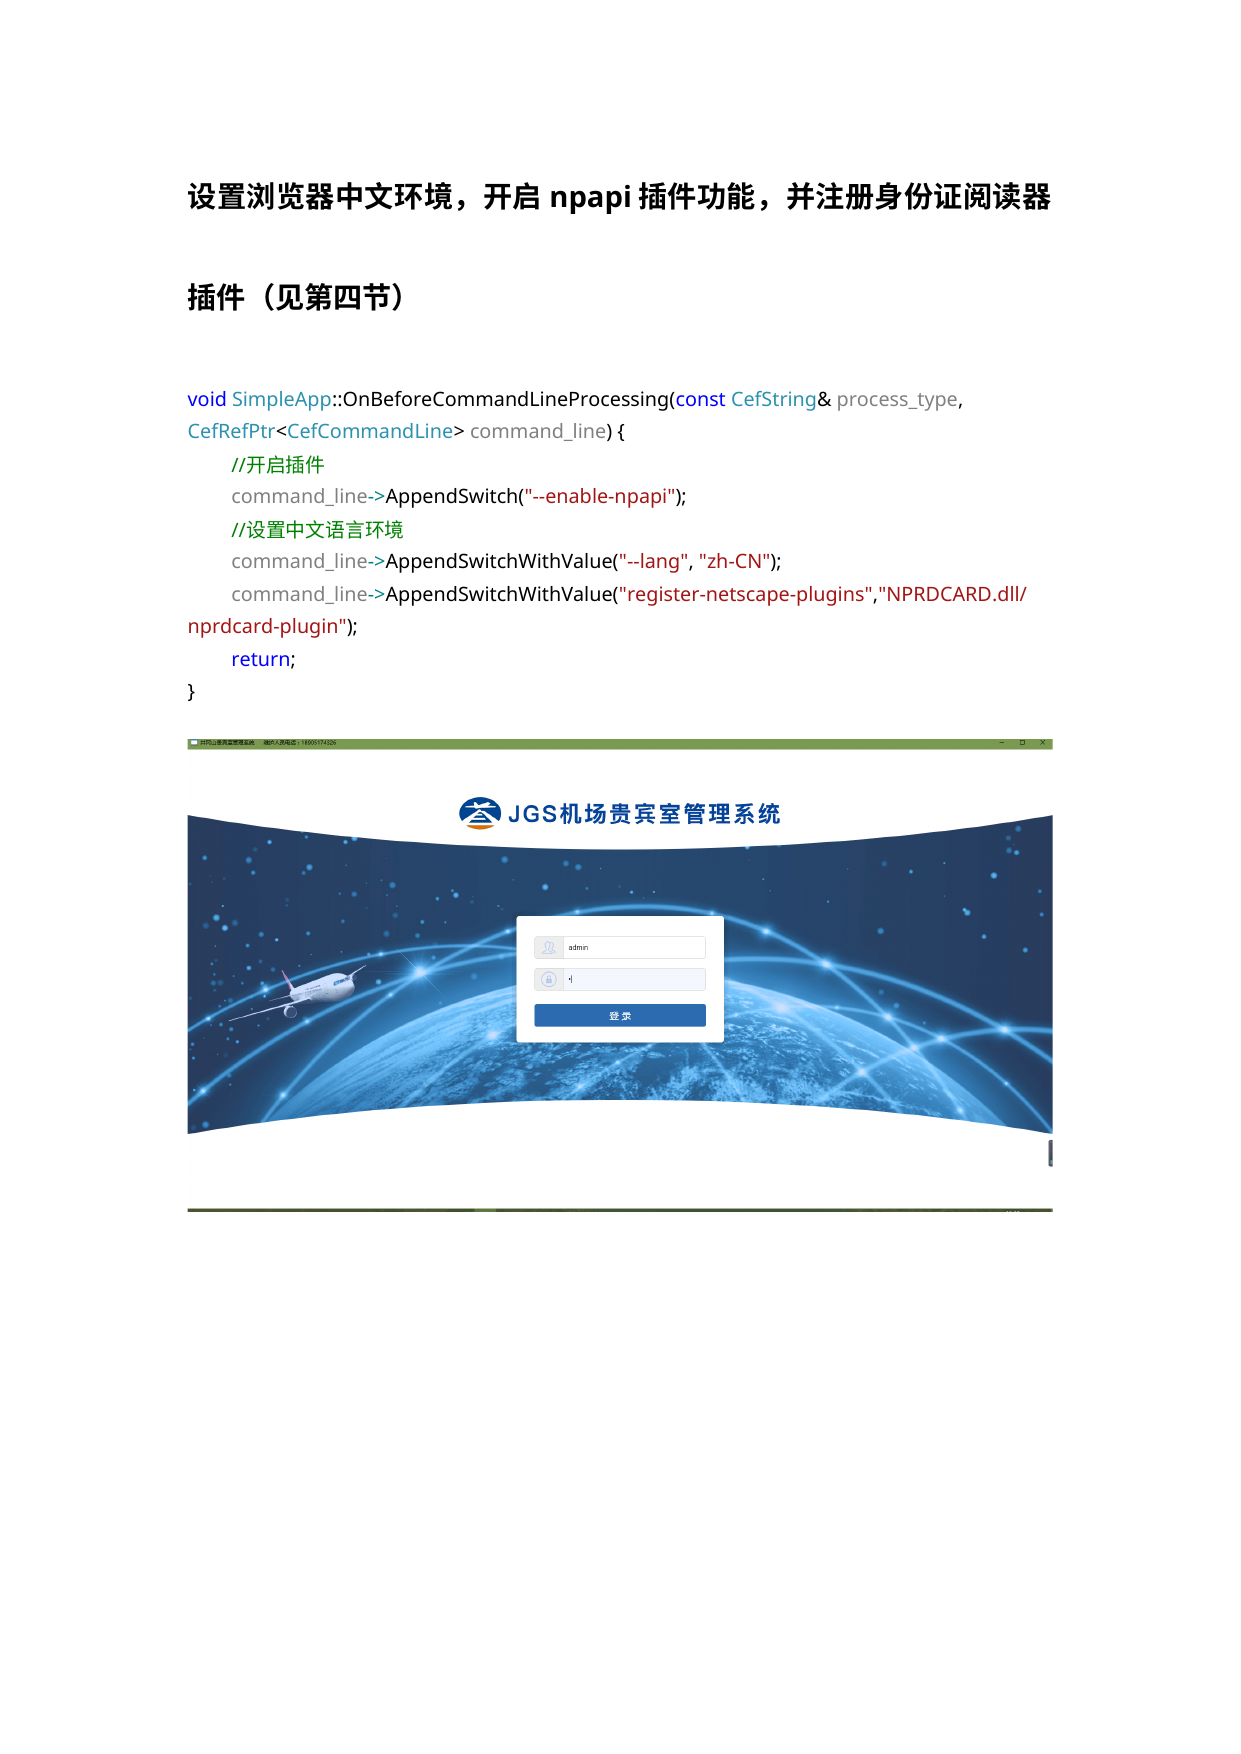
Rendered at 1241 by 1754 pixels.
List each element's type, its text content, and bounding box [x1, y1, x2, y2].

text command_line->AppendSwitch("--enable-npapi"); [187, 480, 1053, 512]
subtitle 设置浏览器中文环境，开启npapi插件功能，并注册身份证阅读器插件（见第四节） [187, 162, 1053, 328]
text command_line->AppendSwitchWithValue("--lang", "zh-CN"); [187, 545, 1053, 577]
text //开启插件 [187, 447, 1053, 480]
text return; [187, 642, 1053, 675]
text } [187, 675, 1053, 707]
picture [187, 739, 1053, 1212]
text void SimpleApp::OnBeforeCommandLineProcessing(const CefString& process_type, CefRefPtr<CefCommandLine> command_line) { [187, 382, 1053, 447]
text command_line->AppendSwitchWithValue("register-netscape-plugins","NPRDCARD.dll/nprdcard-plugin"); [187, 577, 1053, 642]
text //设置中文语言环境 [187, 512, 1053, 545]
